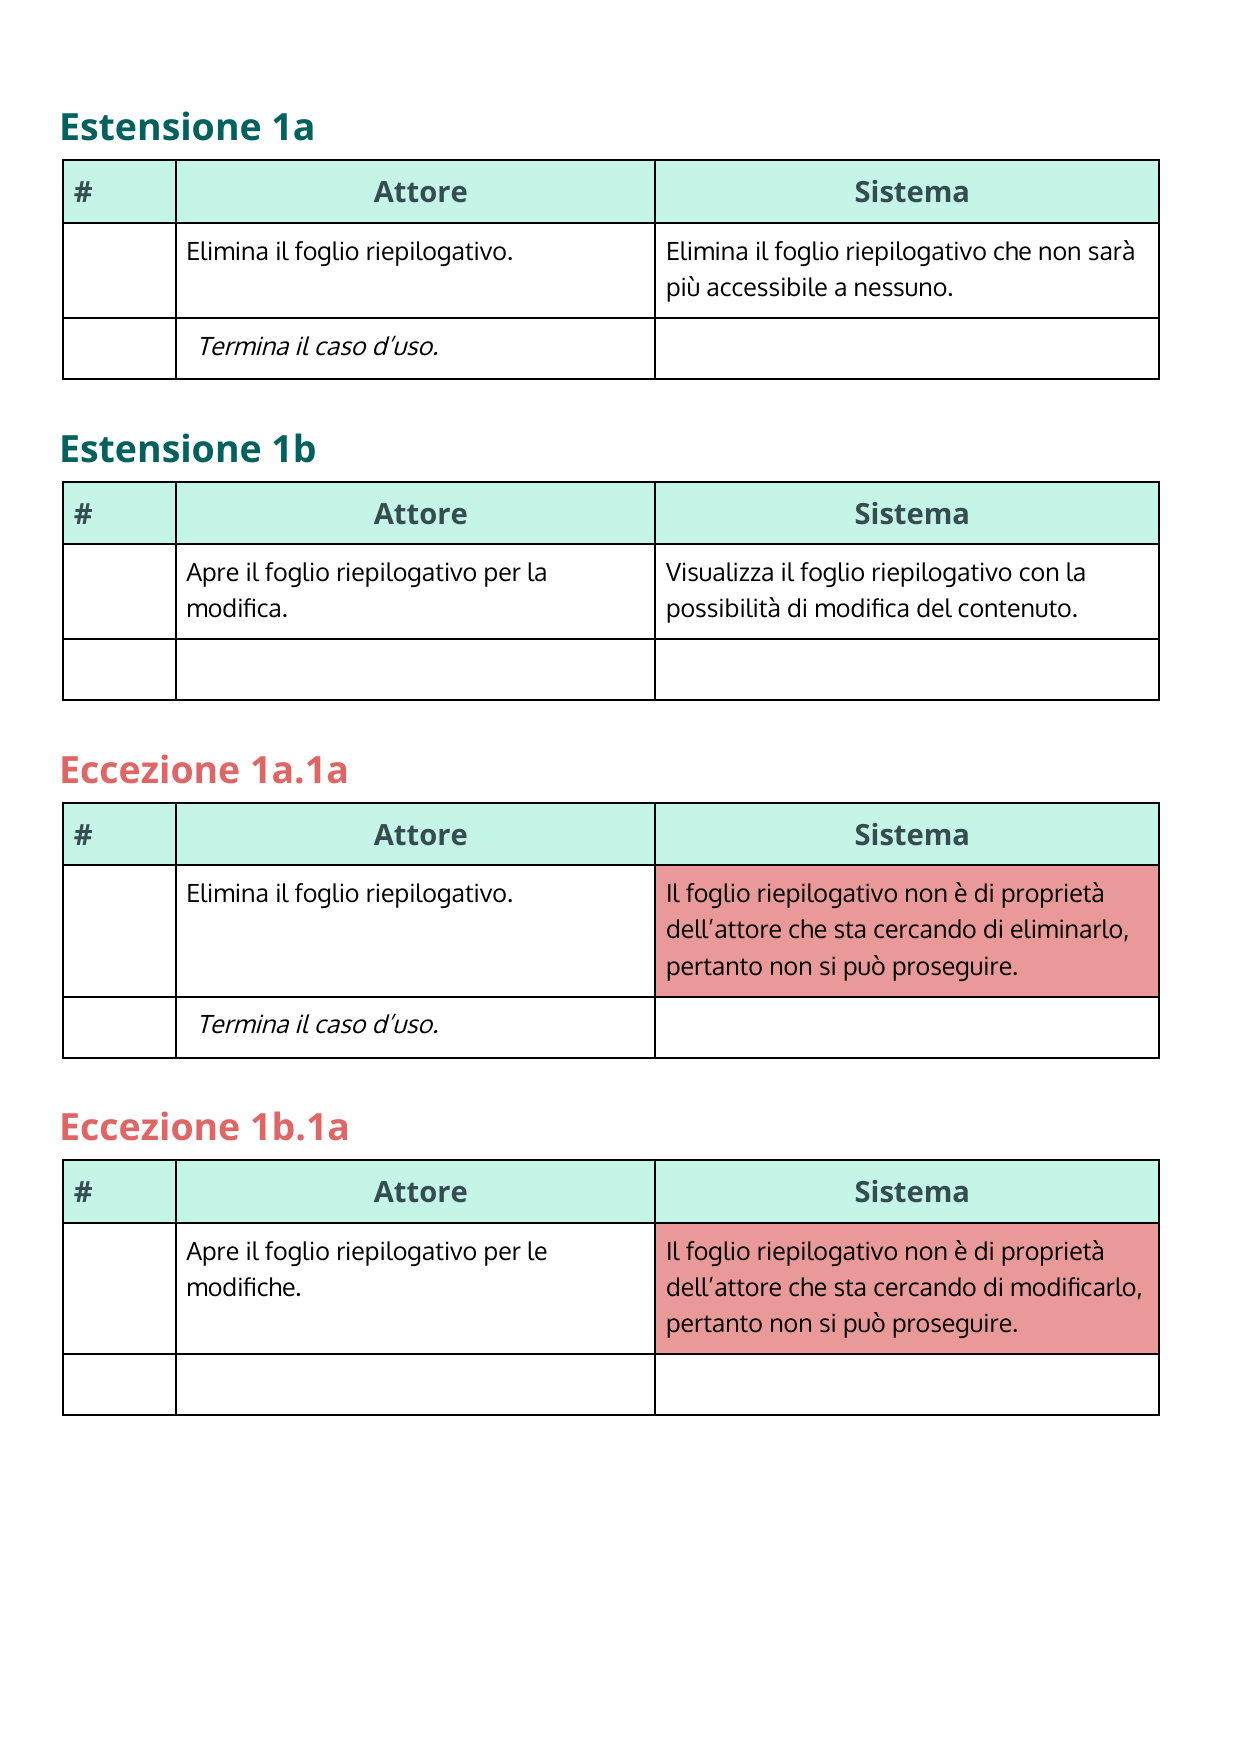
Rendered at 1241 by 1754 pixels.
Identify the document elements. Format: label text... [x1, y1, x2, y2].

table_cell Termina il caso d’uso. [177, 998, 654, 1057]
table_cell [177, 640, 654, 699]
table_cell [64, 998, 175, 1057]
table_header Attore [177, 1161, 654, 1222]
table_cell [656, 640, 1158, 699]
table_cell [177, 1224, 654, 1353]
table_cell [64, 319, 175, 378]
subtitle Eccezione 1b.1a [59, 1101, 1181, 1152]
table_header Attore [177, 161, 654, 222]
subtitle Estensione 1b [59, 422, 1181, 473]
table_header Sistema [656, 804, 1158, 864]
table_header Attore [177, 483, 654, 543]
table_cell Elimina il foglio riepilogativo che non sarà più accessibile a nessuno. [656, 224, 1158, 317]
table_header # [64, 804, 175, 864]
table_cell Il foglio riepilogativo non è di proprietà dell’attore che sta cercando di eliminarlo, pertanto non si può proseguire. [656, 866, 1158, 996]
table_cell [64, 545, 175, 638]
table_header Sistema [656, 161, 1158, 222]
table_header Sistema [656, 483, 1158, 543]
table_header Attore [177, 804, 654, 864]
table_cell [64, 224, 175, 317]
table_cell Termina il caso d’uso. [177, 319, 654, 378]
table_cell Visualizza il foglio riepilogativo con la possibilità di modifica del contenuto. [656, 545, 1158, 638]
table_cell [656, 1355, 1158, 1414]
table_cell [64, 640, 175, 699]
table_cell [64, 866, 175, 996]
subtitle Estensione 1a [59, 101, 1181, 152]
table_header # [64, 483, 175, 543]
table_cell Apre il foglio riepilogativo per la modifica. [177, 545, 654, 638]
subtitle Eccezione 1a.1a [59, 743, 1181, 794]
table_cell [656, 319, 1158, 378]
table_cell Il foglio riepilogativo non è di proprietà dell’attore che sta cercando di modificarlo, pertanto non si può proseguire. [656, 1224, 1158, 1353]
table_cell Elimina il foglio riepilogativo. [177, 224, 654, 317]
table_cell [64, 1224, 175, 1353]
table_cell Elimina il foglio riepilogativo. [177, 866, 654, 996]
table_cell [656, 998, 1158, 1057]
table_cell [177, 1355, 654, 1414]
table_header Sistema [656, 1161, 1158, 1222]
table_header # [64, 161, 175, 222]
table_header # [64, 1161, 175, 1222]
table_cell [64, 1355, 175, 1414]
